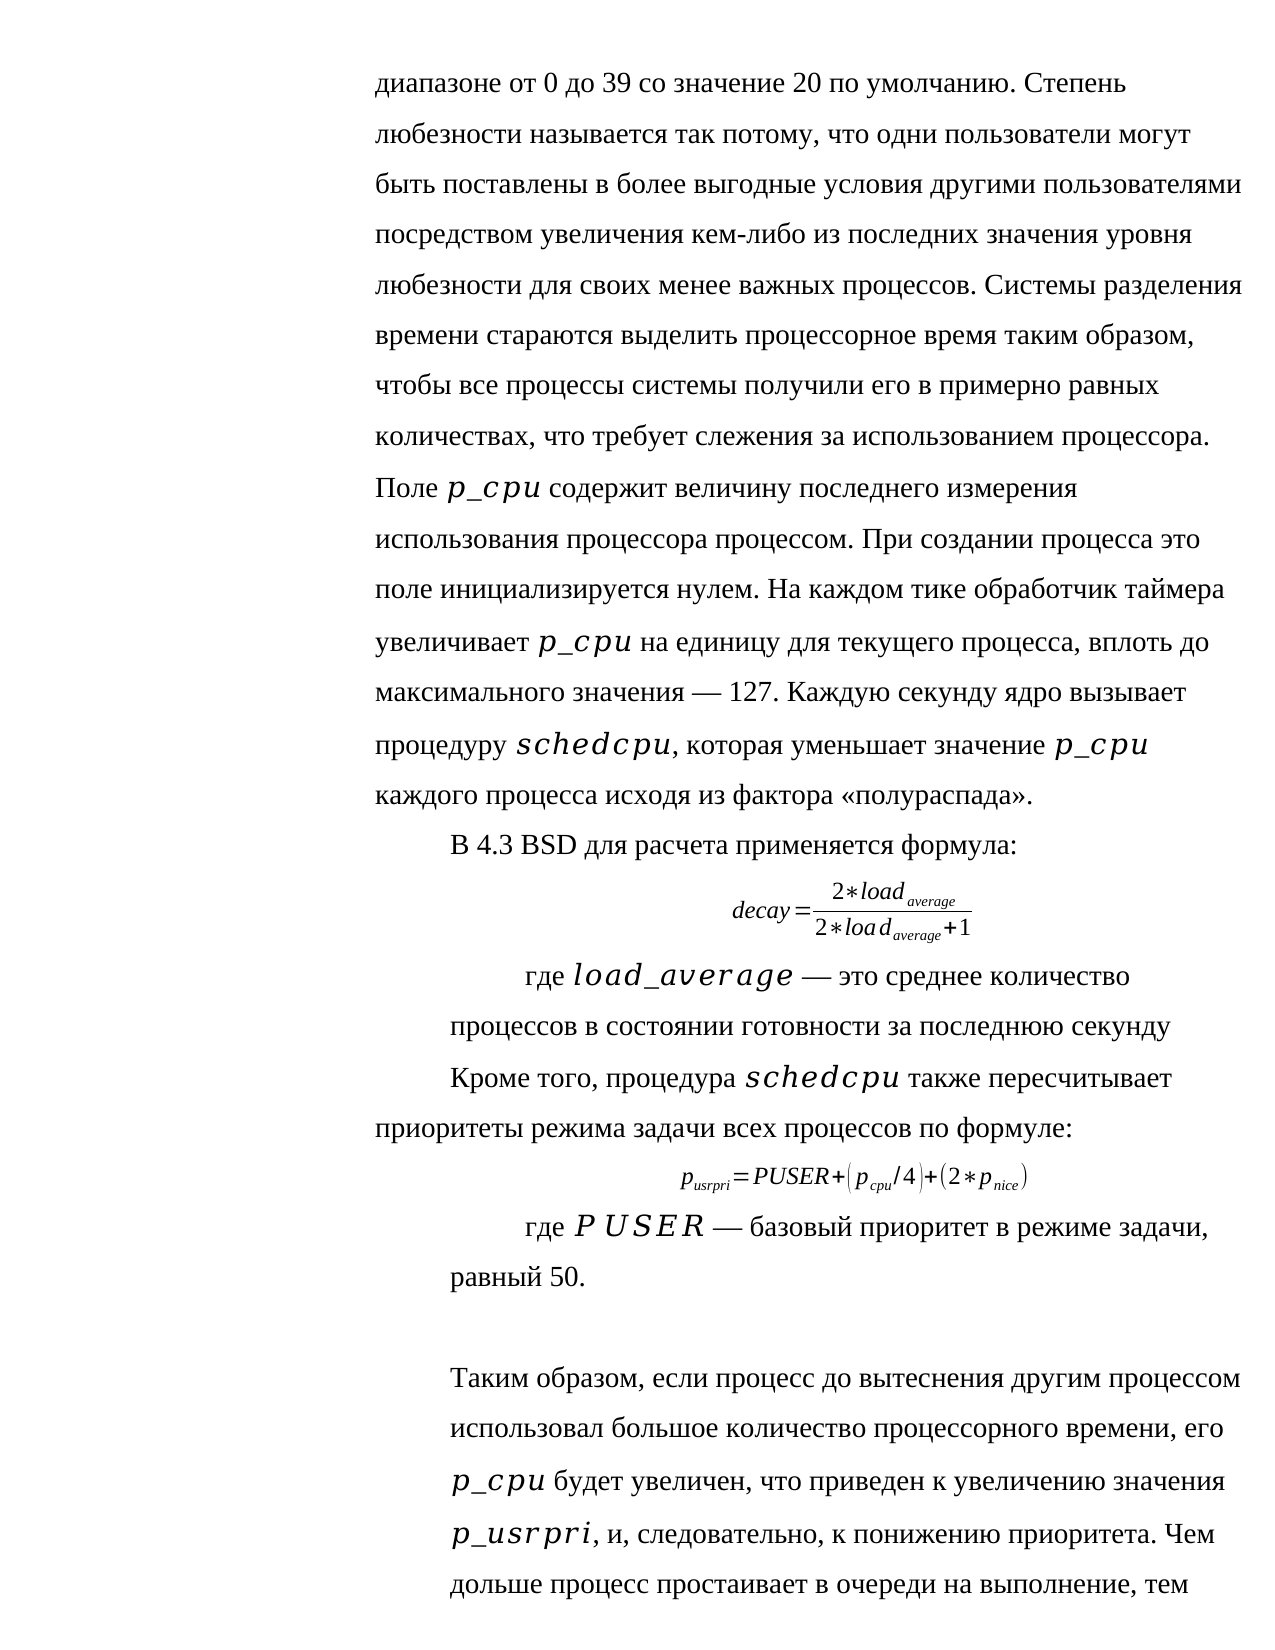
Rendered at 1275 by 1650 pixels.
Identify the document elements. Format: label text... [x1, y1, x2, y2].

text где 𝑃 𝑈𝑆𝐸𝑅 — базовый приоритет в режиме задачи, равный 50. [450, 1207, 1256, 1293]
text где 𝑙𝑜𝑎𝑑_𝑎𝑣𝑒𝑟𝑎𝑔𝑒 — это среднее количество процессов в состоянии готовности за последнюю секунду [450, 956, 1256, 1042]
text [375, 66, 1256, 811]
text Кроме того, процедура 𝑠𝑐ℎ𝑒𝑑𝑐𝑝𝑢 также пересчитывает приоритеты режима задачи всех процессов по формуле: [375, 1058, 1256, 1144]
text В 4.3 BSD для расчета применяется формула: [375, 827, 1256, 861]
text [450, 1360, 1256, 1599]
